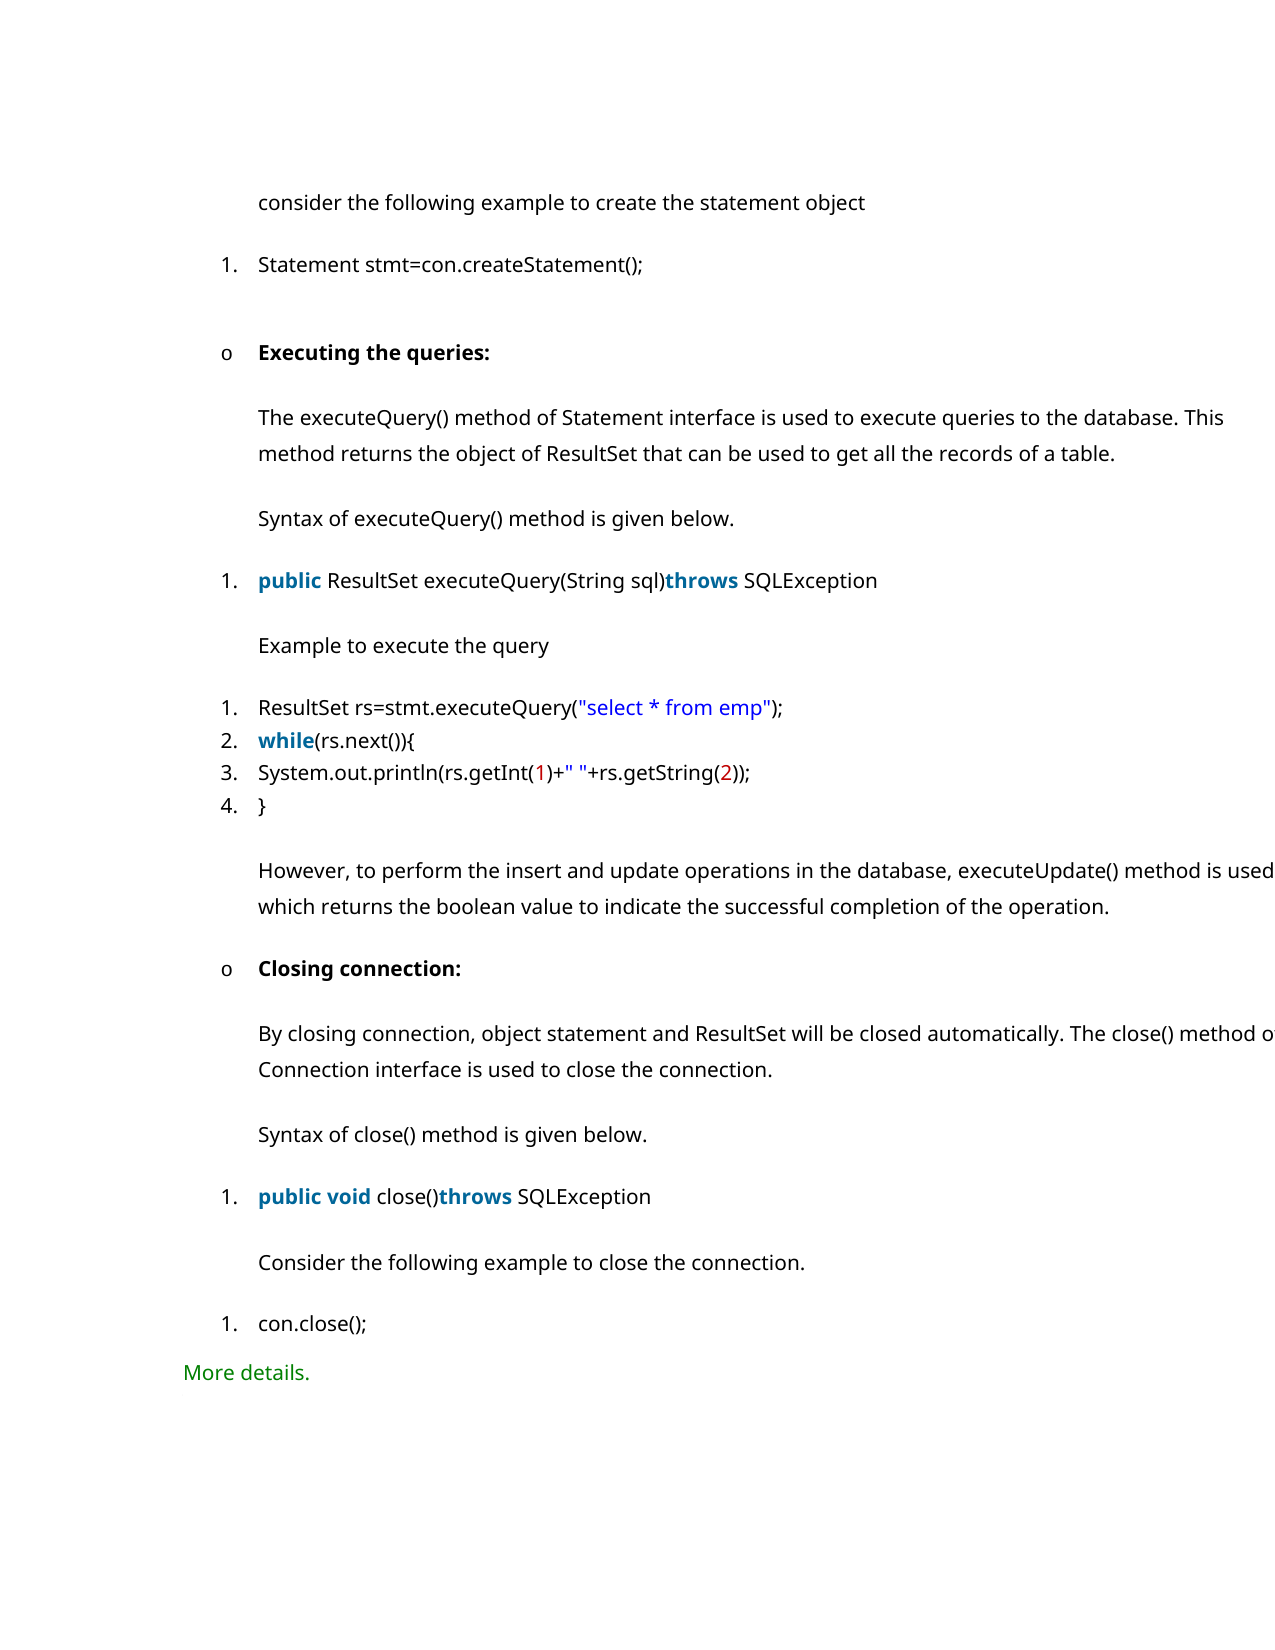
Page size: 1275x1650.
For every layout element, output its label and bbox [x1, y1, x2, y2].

table_header [150, 150, 1275, 1424]
